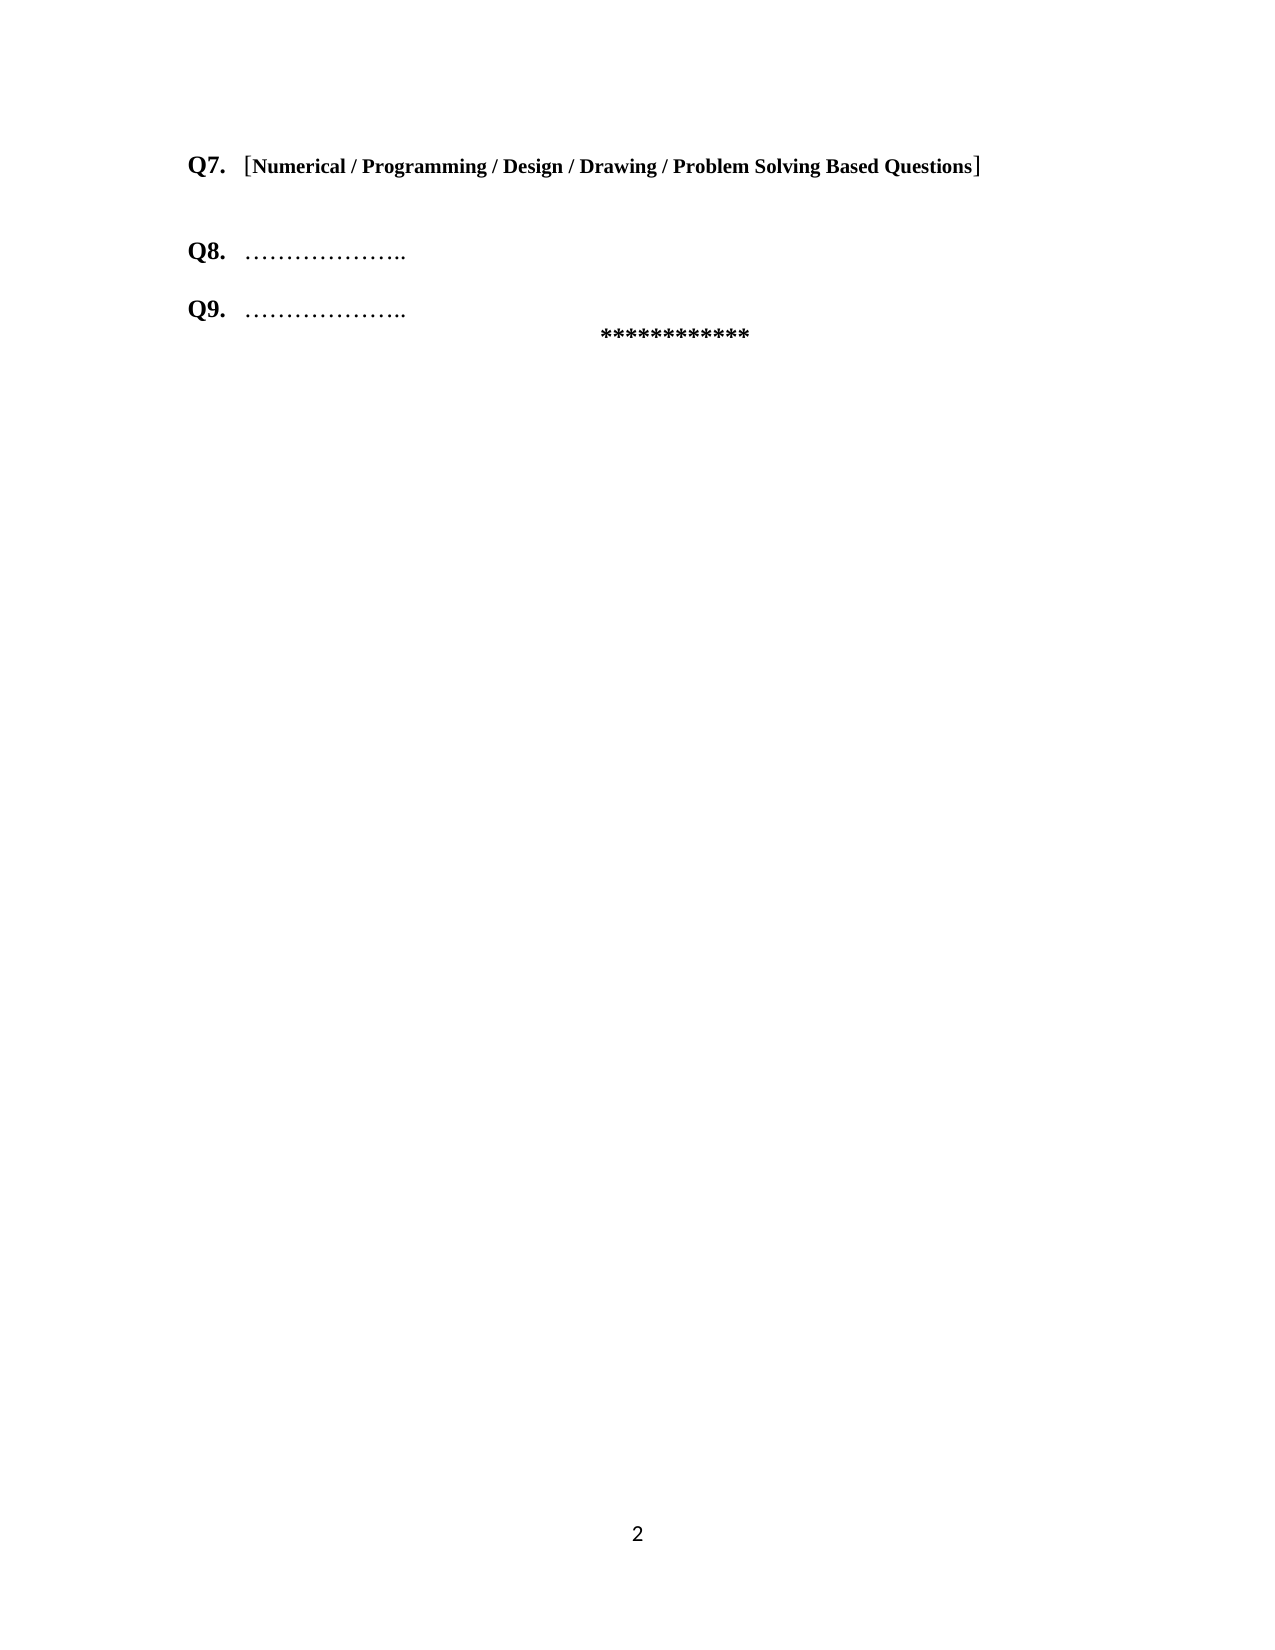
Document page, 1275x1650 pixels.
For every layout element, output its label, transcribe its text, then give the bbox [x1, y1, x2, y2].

list ……………….. [187, 294, 1125, 322]
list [187, 150, 1125, 207]
list ************ [225, 322, 1125, 351]
list ……………….. [187, 236, 1125, 265]
